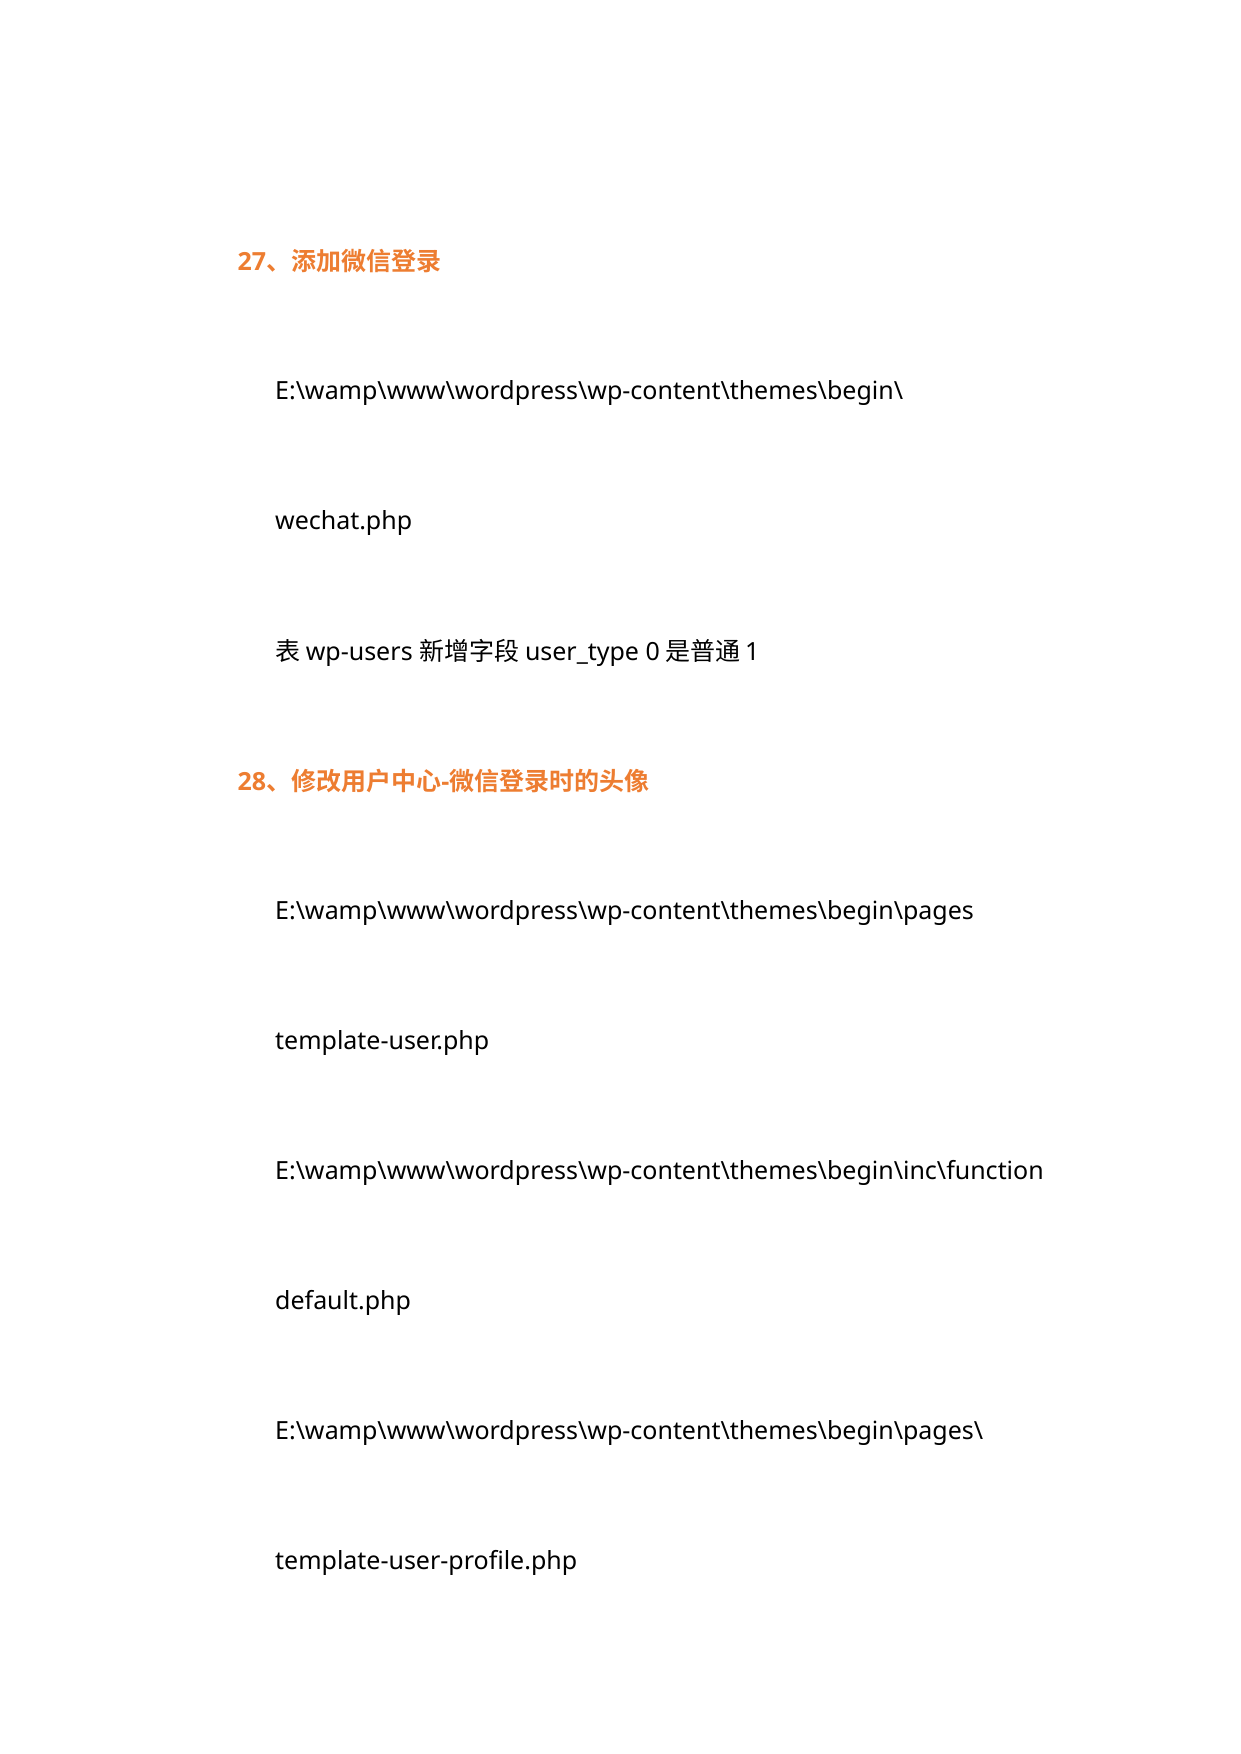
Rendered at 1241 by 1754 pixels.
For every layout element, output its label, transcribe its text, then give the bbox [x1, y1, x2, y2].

text E:\wamp\www\wordpress\wp-content\themes\begin\ [275, 357, 1053, 422]
text template-user.php [275, 1007, 1053, 1072]
text wechat.php [275, 487, 1053, 552]
text template-user-profile.php [275, 1527, 1053, 1592]
text 28、修改用户中心-微信登录时的头像 [187, 747, 1053, 812]
text E:\wamp\www\wordpress\wp-content\themes\begin\pages\ [275, 1397, 1053, 1462]
text 表 wp-users 新增字段 user_type 0是普通1 [275, 617, 1053, 682]
text 27、添加微信登录 [187, 227, 1053, 292]
text E:\wamp\www\wordpress\wp-content\themes\begin\inc\function [275, 1137, 1053, 1202]
text E:\wamp\www\wordpress\wp-content\themes\begin\pages [275, 877, 1053, 942]
text default.php [275, 1267, 1053, 1332]
